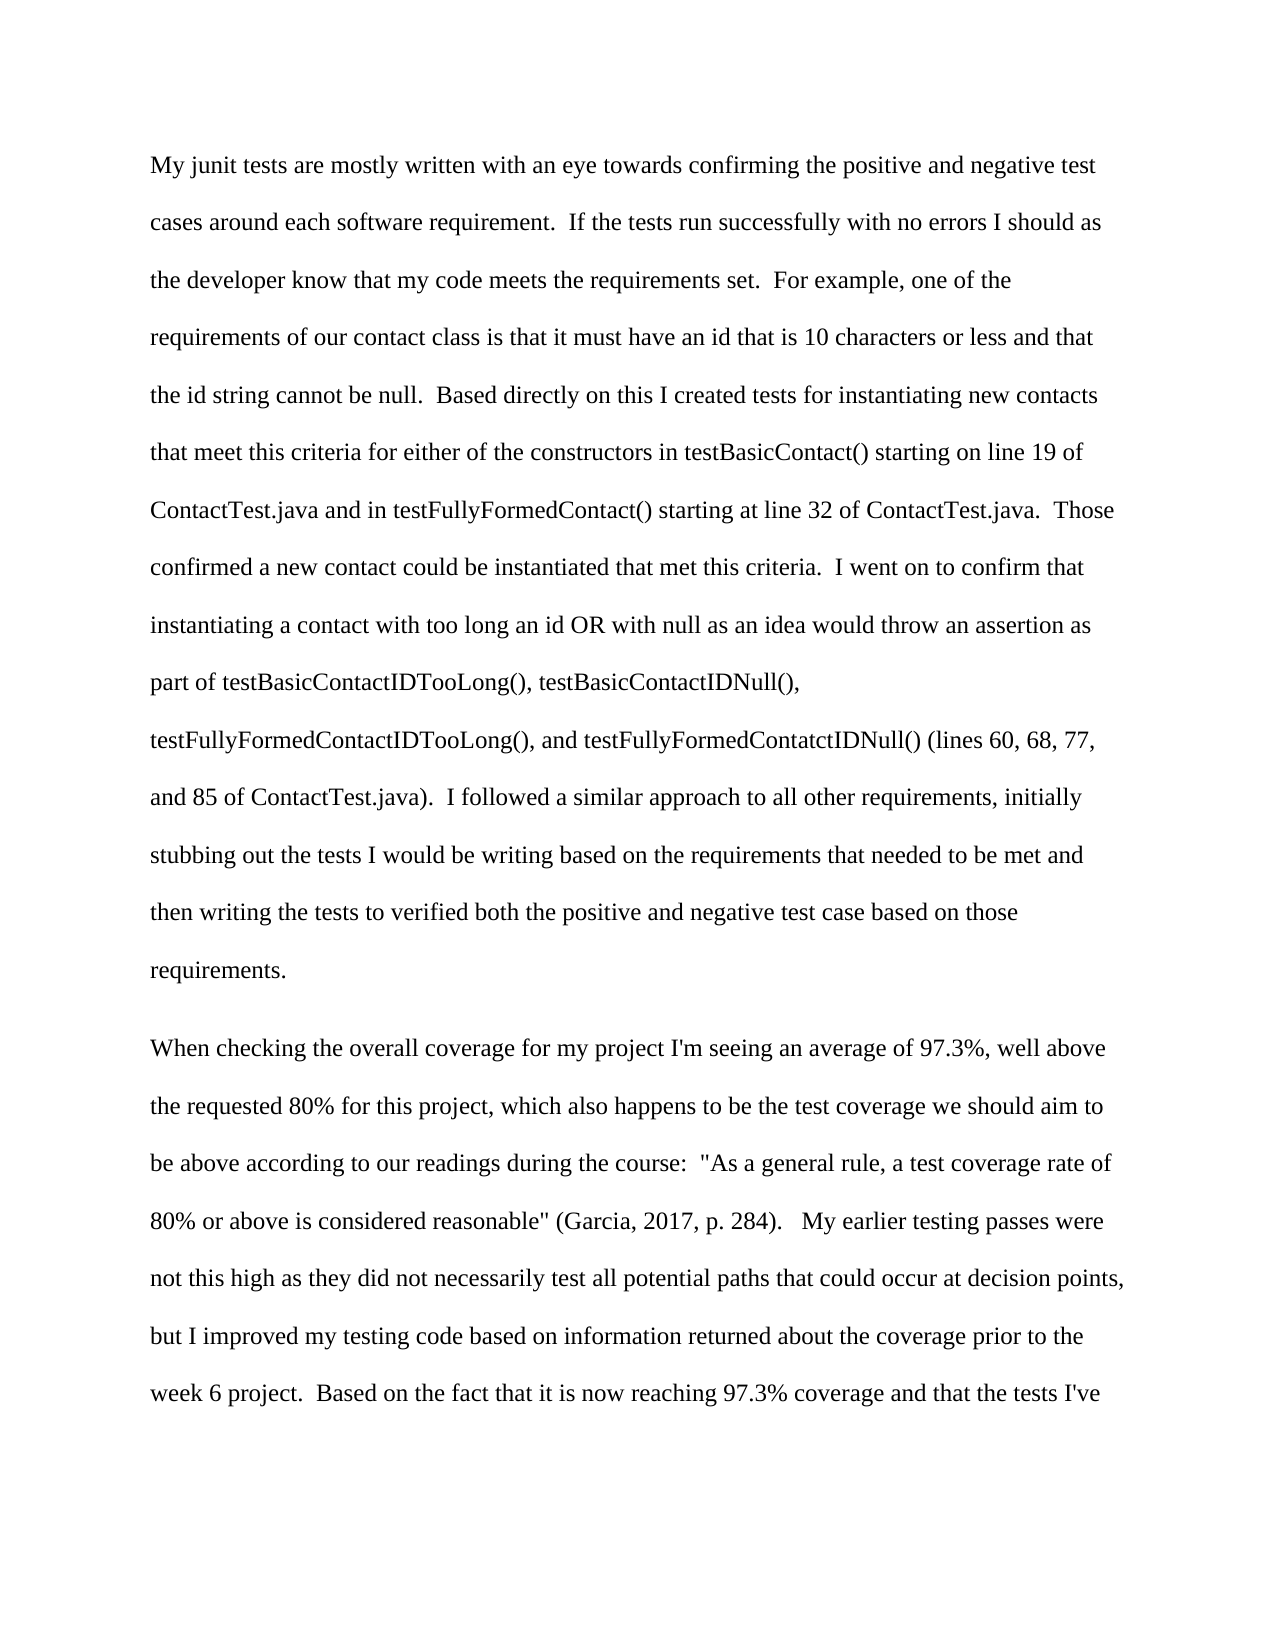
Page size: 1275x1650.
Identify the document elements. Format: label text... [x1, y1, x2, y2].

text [150, 1033, 1125, 1407]
text My junit tests are mostly written with an eye towards confirming the positive and negative test cases around each software requirement. If the tests run successfully with no errors I should as the developer know that my code meets the requirements set. For example, one of the requirements of our contact class is that it must have an id that is 10 characters or less and that the id string cannot be null. Based directly on this I created tests for instantiating new contacts that meet this criteria for either of the constructors in testBasicContact() starting on line 19 of ContactTest.java and in testFullyFormedContact() starting at line 32 of ContactTest.java. Those confirmed a new contact could be instantiated that met this criteria. I went on to confirm that instantiating a contact with too long an id OR with null as an idea would throw an assertion as part of testBasicContactIDTooLong(), testBasicContactIDNull(), testFullyFormedContactIDTooLong(), and testFullyFormedContatctIDNull() (lines 60, 68, 77, and 85 of ContactTest.java). I followed a similar approach to all other requirements, initially stubbing out the tests I would be writing based on the requirements that needed to be met and then writing the tests to verified both the positive and negative test case based on those requirements. [150, 150, 1125, 984]
